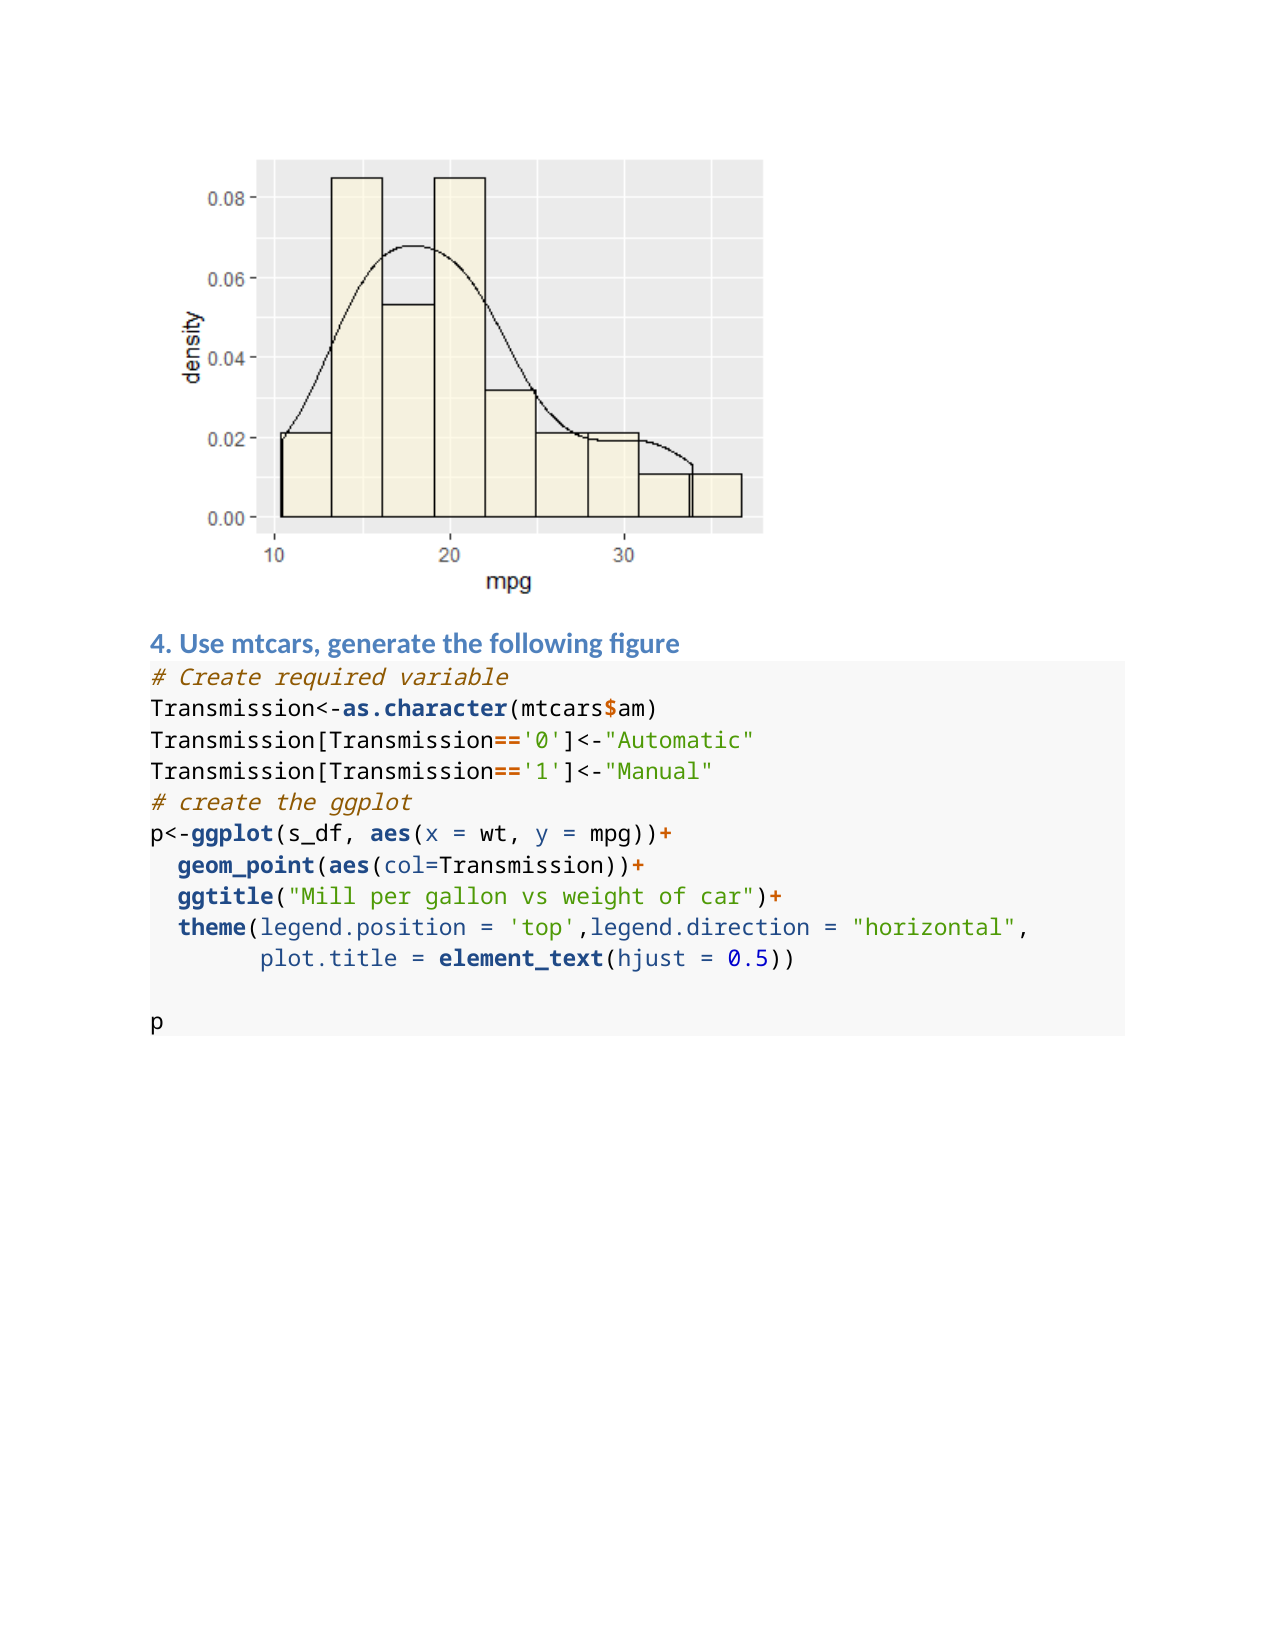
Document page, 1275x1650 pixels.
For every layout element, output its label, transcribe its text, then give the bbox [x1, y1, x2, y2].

text # Create required variable Transmission<-as.character(mtcars$am) Transmission[Transmission=='0']<-"Automatic" Transmission[Transmission=='1']<-"Manual" # create the ggplot p<-ggplot(s_df, aes(x = wt, y = mpg))+ geom_point(aes(col=Transmission))+ ggtitle("Mill per gallon vs weight of car")+ theme(legend.position = 'top',legend.direction = "horizontal", plot.title = element_text(hjust = 0.5)) p [150, 661, 1125, 1036]
subtitle 4. Use mtcars, generate the following figure [150, 626, 1125, 661]
picture [168, 150, 776, 605]
